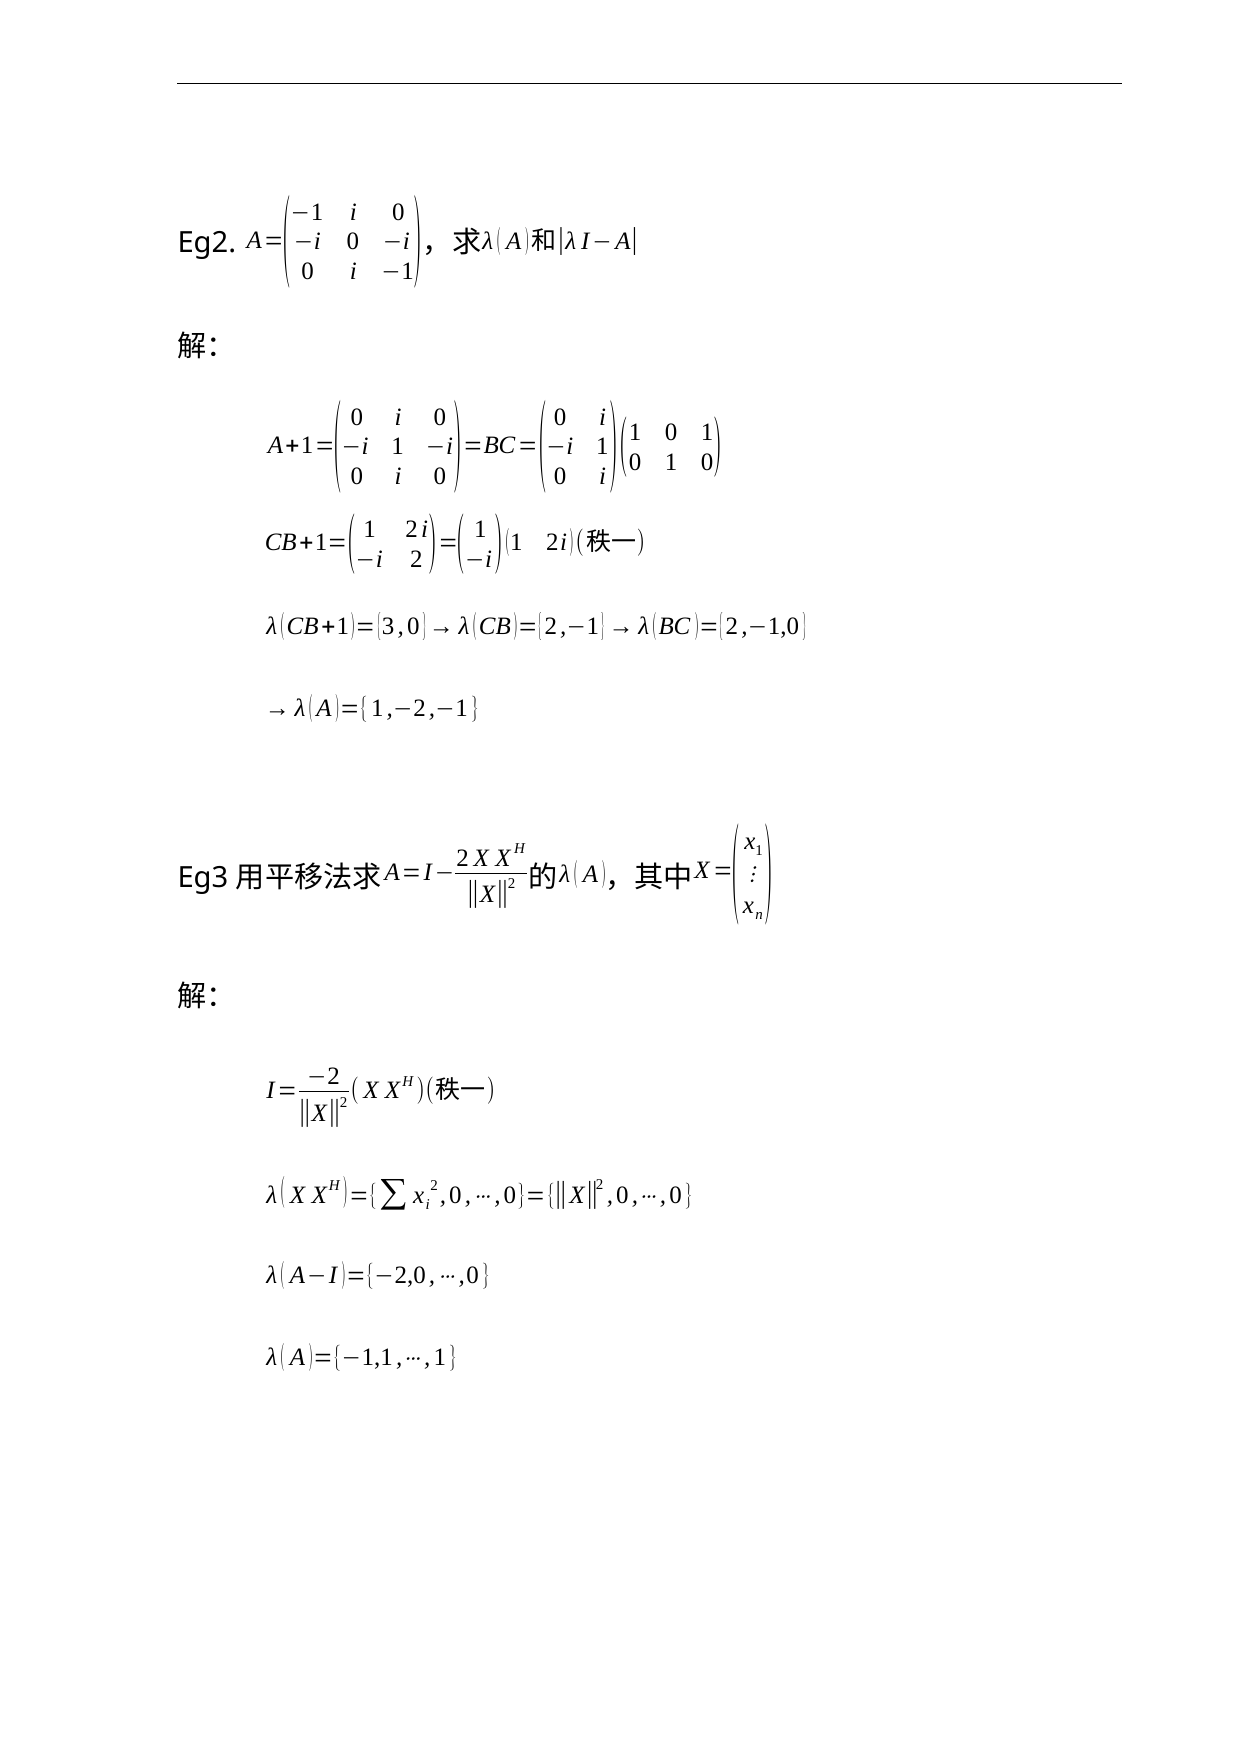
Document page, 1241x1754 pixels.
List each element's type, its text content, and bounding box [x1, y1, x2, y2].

text 解： [177, 961, 1122, 1026]
text 解： [177, 312, 1122, 377]
text Eg3 用平移法求的，其中 [177, 809, 1122, 939]
text Eg2. ，求 [177, 193, 1122, 290]
